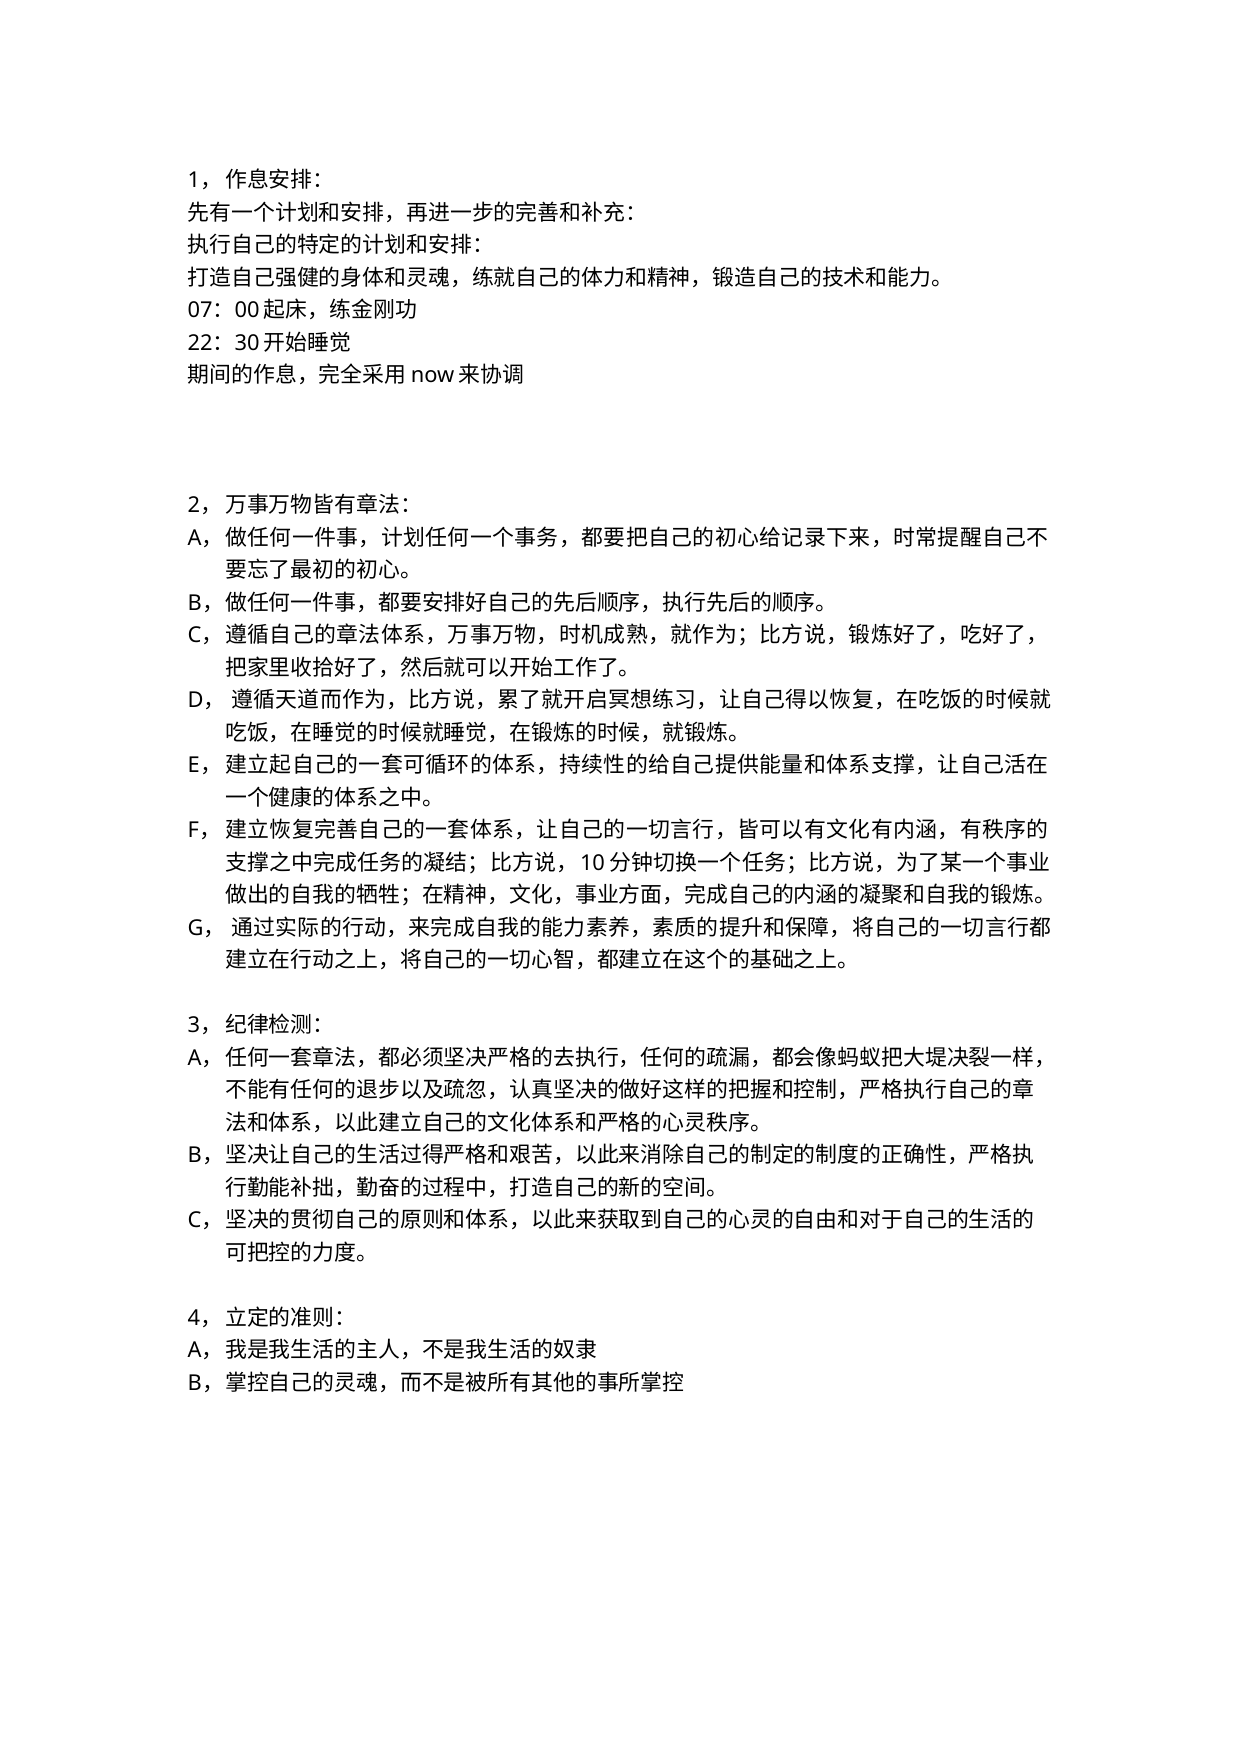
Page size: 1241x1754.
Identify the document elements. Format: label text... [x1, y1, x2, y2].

text 期间的作息，完全采用now来协调 [187, 357, 1053, 389]
list 立定的准则： [187, 1299, 1053, 1332]
list 遵循自己的章法体系，万事万物，时机成熟，就作为；比方说，锻炼好了，吃好了，把家里收拾好了，然后就可以开始工作了。 [187, 617, 1053, 682]
list 坚决的贯彻自己的原则和体系，以此来获取到自己的心灵的自由和对于自己的生活的可把控的力度。 [187, 1202, 1053, 1267]
list 通过实际的行动，来完成自我的能力素养，素质的提升和保障，将自己的一切言行都建立在行动之上，将自己的一切心智，都建立在这个的基础之上。 [187, 909, 1053, 974]
text 22：30开始睡觉 [187, 324, 1053, 357]
list 掌控自己的灵魂，而不是被所有其他的事所掌控 [187, 1364, 1053, 1397]
list 建立起自己的一套可循环的体系，持续性的给自己提供能量和体系支撑，让自己活在一个健康的体系之中。 [187, 747, 1053, 812]
text 07：00起床，练金刚功 [187, 292, 1053, 324]
text 执行自己的特定的计划和安排： [187, 227, 1053, 259]
list 作息安排： [187, 162, 1053, 194]
list 遵循天道而作为，比方说，累了就开启冥想练习，让自己得以恢复，在吃饭的时候就吃饭，在睡觉的时候就睡觉，在锻炼的时候，就锻炼。 [187, 682, 1053, 747]
list 任何一套章法，都必须坚决严格的去执行，任何的疏漏，都会像蚂蚁把大堤决裂一样，不能有任何的退步以及疏忽，认真坚决的做好这样的把握和控制，严格执行自己的章法和体系，以此建立自己的文化体系和严格的心灵秩序。 [187, 1039, 1053, 1137]
list 做任何一件事，计划任何一个事务，都要把自己的初心给记录下来，时常提醒自己不要忘了最初的初心。 [187, 519, 1053, 584]
list 万事万物皆有章法： [187, 487, 1053, 519]
text 先有一个计划和安排，再进一步的完善和补充： [187, 194, 1053, 227]
text 打造自己强健的身体和灵魂，练就自己的体力和精神，锻造自己的技术和能力。 [187, 259, 1053, 292]
list 做任何一件事，都要安排好自己的先后顺序，执行先后的顺序。 [187, 584, 1053, 617]
list 坚决让自己的生活过得严格和艰苦，以此来消除自己的制定的制度的正确性，严格执行勤能补拙，勤奋的过程中，打造自己的新的空间。 [187, 1137, 1053, 1202]
list 建立恢复完善自己的一套体系，让自己的一切言行，皆可以有文化有内涵，有秩序的支撑之中完成任务的凝结；比方说，10分钟切换一个任务；比方说，为了某一个事业做出的自我的牺牲；在精神，文化，事业方面，完成自己的内涵的凝聚和自我的锻炼。 [187, 812, 1053, 909]
list 纪律检测： [187, 1007, 1053, 1039]
list 我是我生活的主人，不是我生活的奴隶 [187, 1332, 1053, 1364]
